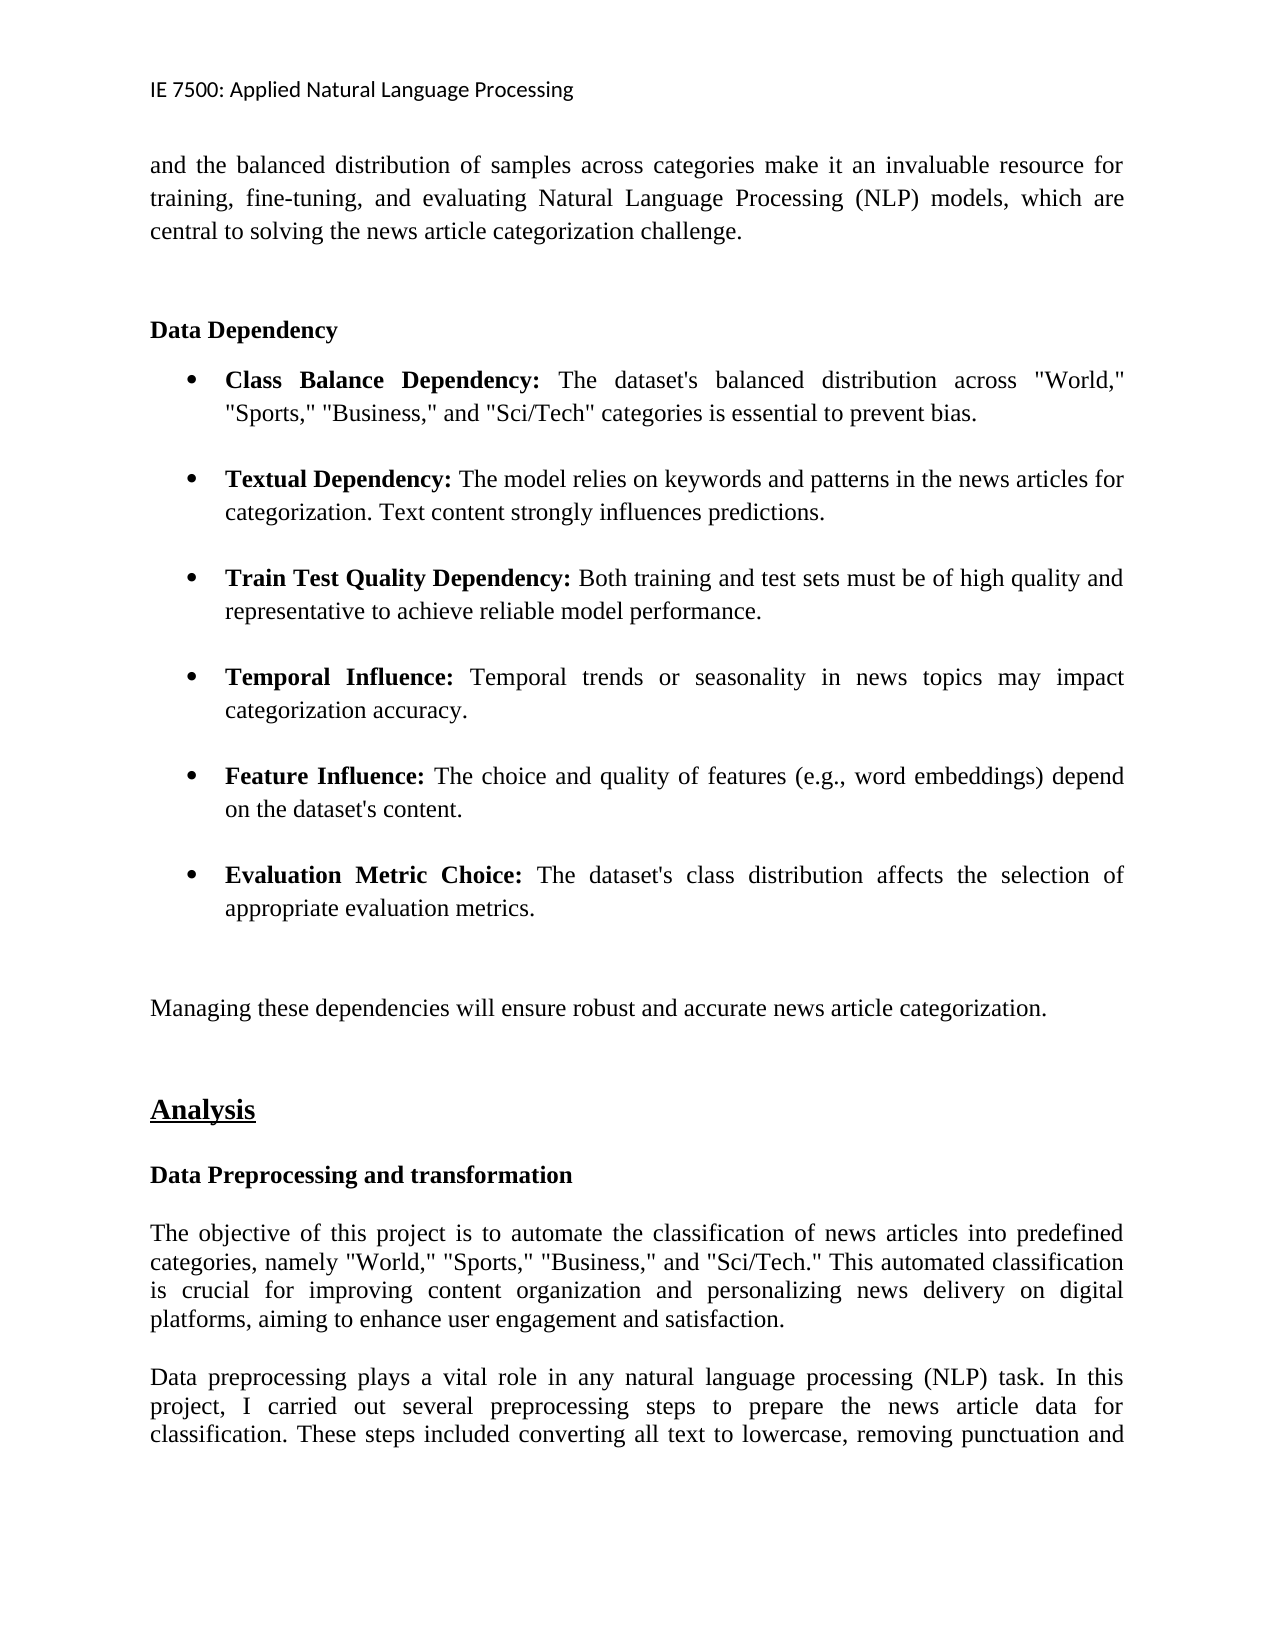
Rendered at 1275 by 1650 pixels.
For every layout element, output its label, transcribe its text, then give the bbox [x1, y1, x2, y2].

list Textual Dependency: The model relies on keywords and patterns in the news articles for categorization. Text content strongly influences predictions. [187, 464, 1125, 526]
list Evaluation Metric Choice: The dataset's class distribution affects the selection of appropriate evaluation metrics. [187, 860, 1125, 922]
text Data Preprocessing and transformation [150, 1160, 1125, 1189]
text Analysis [150, 1092, 1125, 1126]
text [150, 1362, 1125, 1448]
text The objective of this project is to automate the classification of news articles into predefined categories, namely "World," "Sports," "Business," and "Sci/Tech." This automated classification is crucial for improving content organization and personalizing news delivery on digital platforms, aiming to enhance user engagement and satisfaction. [150, 1218, 1125, 1333]
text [150, 150, 1125, 245]
list Feature Influence: The choice and quality of features (e.g., word embeddings) depend on the dataset's content. [187, 761, 1125, 823]
text Managing these dependencies will ensure robust and accurate news article categorization. [150, 993, 1125, 1022]
list Class Balance Dependency: The dataset's balanced distribution across "World," "Sports," "Business," and "Sci/Tech" categories is essential to prevent bias. [187, 365, 1125, 427]
text Data Dependency [150, 315, 1125, 344]
list Train Test Quality Dependency: Both training and test sets must be of high quality and representative to achieve reliable model performance. [187, 563, 1125, 625]
list Temporal Influence: Temporal trends or seasonality in news topics may impact categorization accuracy. [187, 662, 1125, 724]
